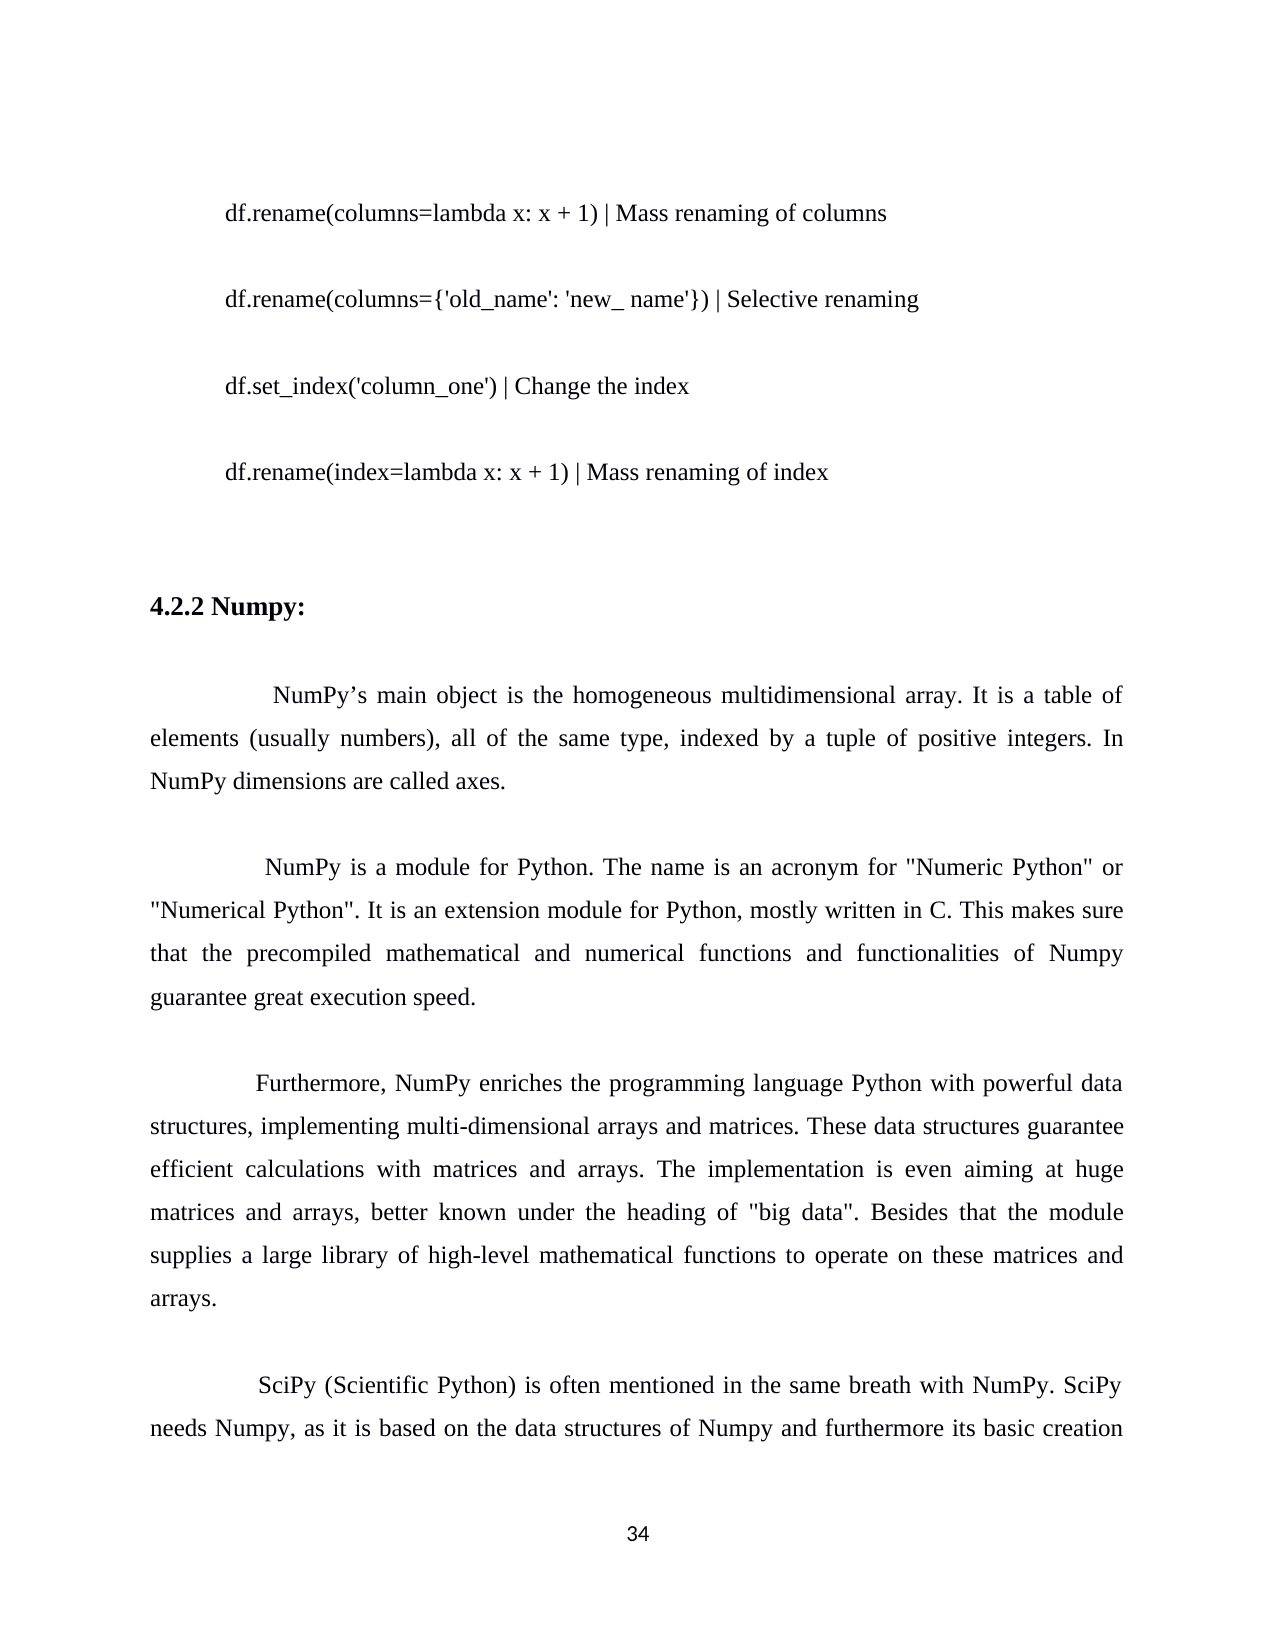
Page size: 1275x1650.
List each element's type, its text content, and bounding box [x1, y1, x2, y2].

text NumPy is a module for Python. The name is an acronym for "Numeric Python" or "Numerical Python". It is an extension module for Python, mostly written in C. This makes sure that the precompiled mathematical and numerical functions and functionalities of Numpy guarantee great execution speed. [150, 852, 1125, 1010]
text df.rename(columns=lambda x: x + 1) | Mass renaming of columns [225, 198, 1125, 227]
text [150, 1370, 1125, 1442]
text df.rename(index=lambda x: x + 1) | Mass renaming of index [225, 457, 1125, 486]
text df.set_index('column_one') | Change the index [225, 371, 1125, 399]
text 4.2.2 Numpy: [150, 590, 1125, 621]
text NumPy’s main object is the homogeneous multidimensional array. It is a table of elements (usually numbers), all of the same type, indexed by a tuple of positive integers. In NumPy dimensions are called axes. [150, 680, 1125, 795]
text Furthermore, NumPy enriches the programming language Python with powerful data structures, implementing multi-dimensional arrays and matrices. These data structures guarantee efficient calculations with matrices and arrays. The implementation is even aiming at huge matrices and arrays, better known under the heading of "big data". Besides that the module supplies a large library of high-level mathematical functions to operate on these matrices and arrays. [150, 1068, 1125, 1312]
text df.rename(columns={'old_name': 'new_ name'}) | Selective renaming [225, 284, 1125, 313]
